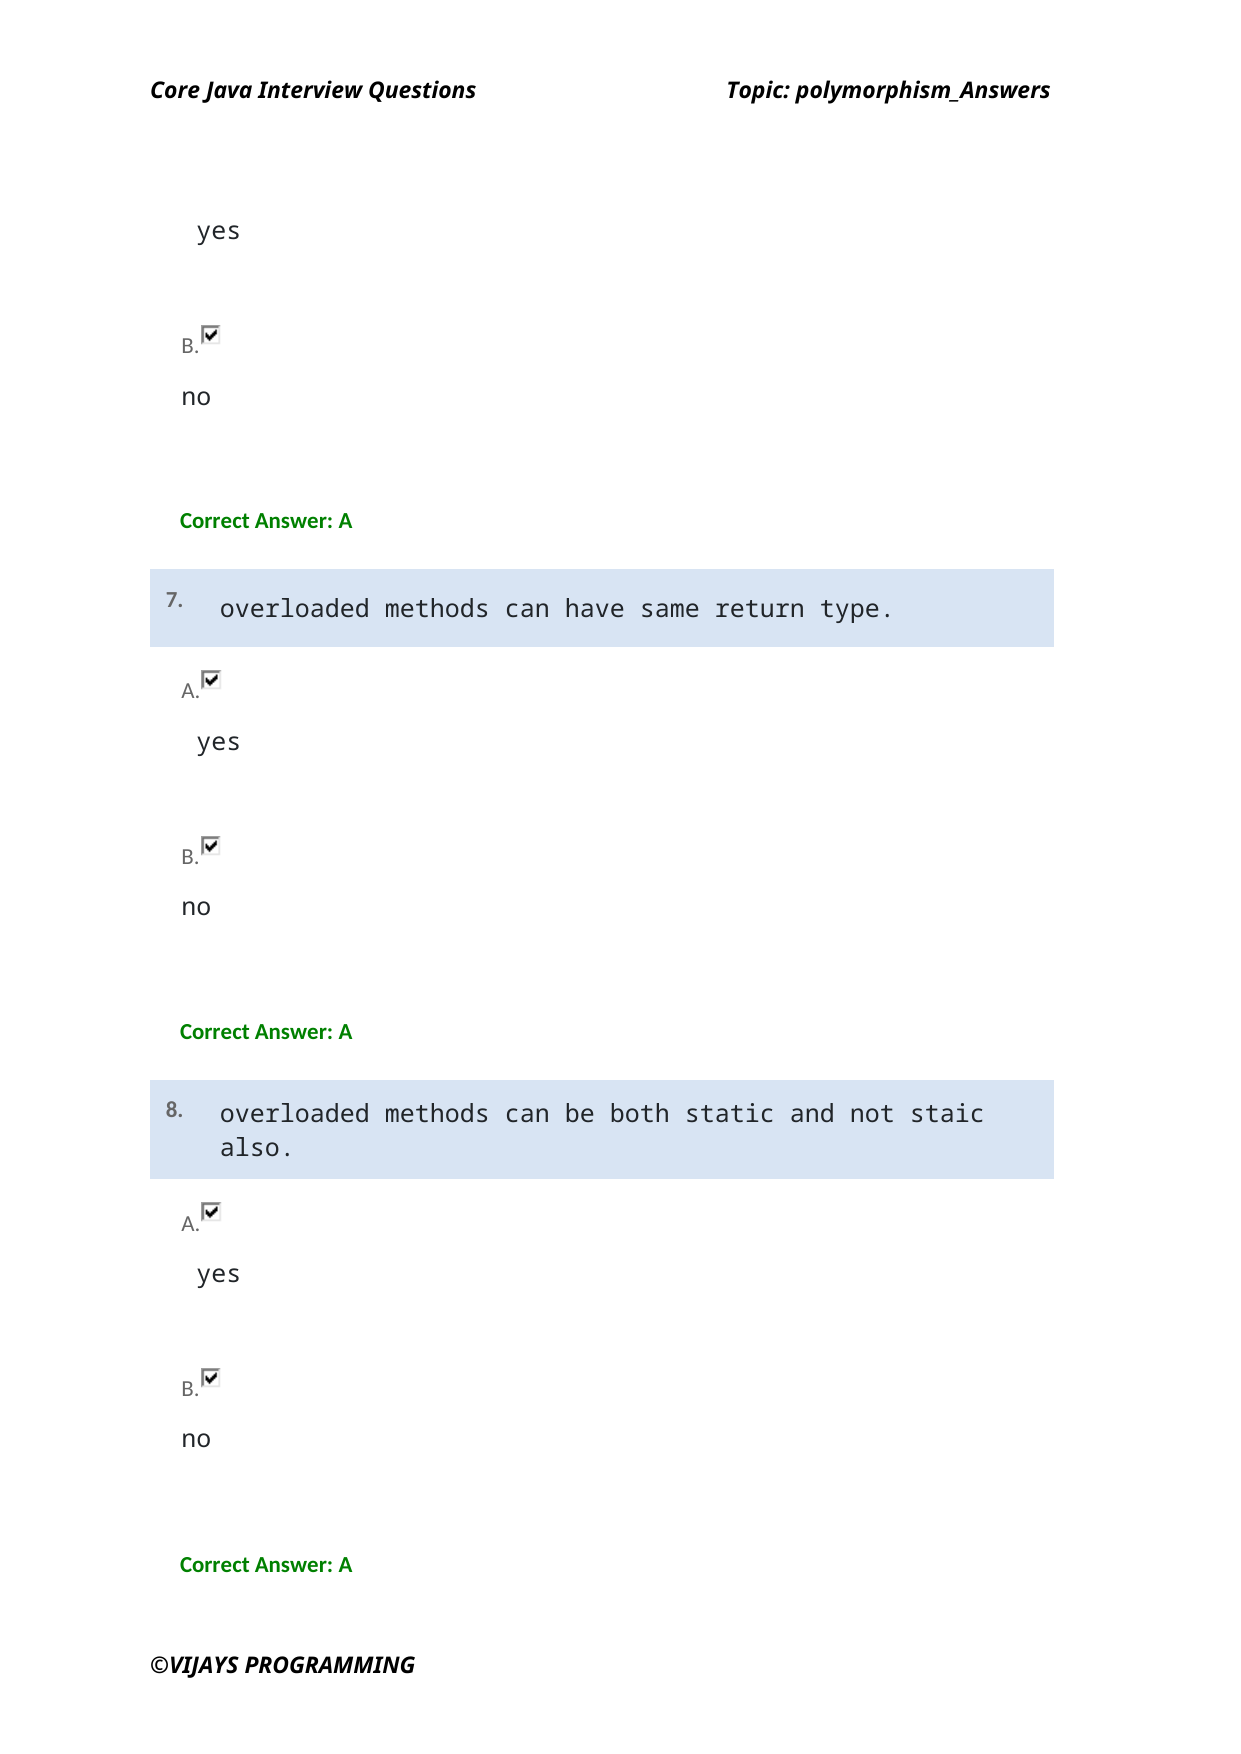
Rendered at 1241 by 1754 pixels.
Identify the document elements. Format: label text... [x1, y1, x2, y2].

table_header 7. [150, 569, 204, 647]
table_cell overloaded methods can be both static and not staic also. [204, 1080, 1054, 1179]
table_cell Correct Answer: A [150, 499, 1090, 569]
table_cell [150, 647, 1090, 1010]
table_cell [150, 150, 1090, 499]
table_header overloaded methods can have same return type. [204, 569, 1054, 647]
table_cell Correct Answer: A [150, 1542, 1090, 1593]
table_cell 8. [150, 1080, 204, 1179]
table_cell Correct Answer: A [150, 1010, 1090, 1080]
table_cell [150, 1179, 1090, 1542]
